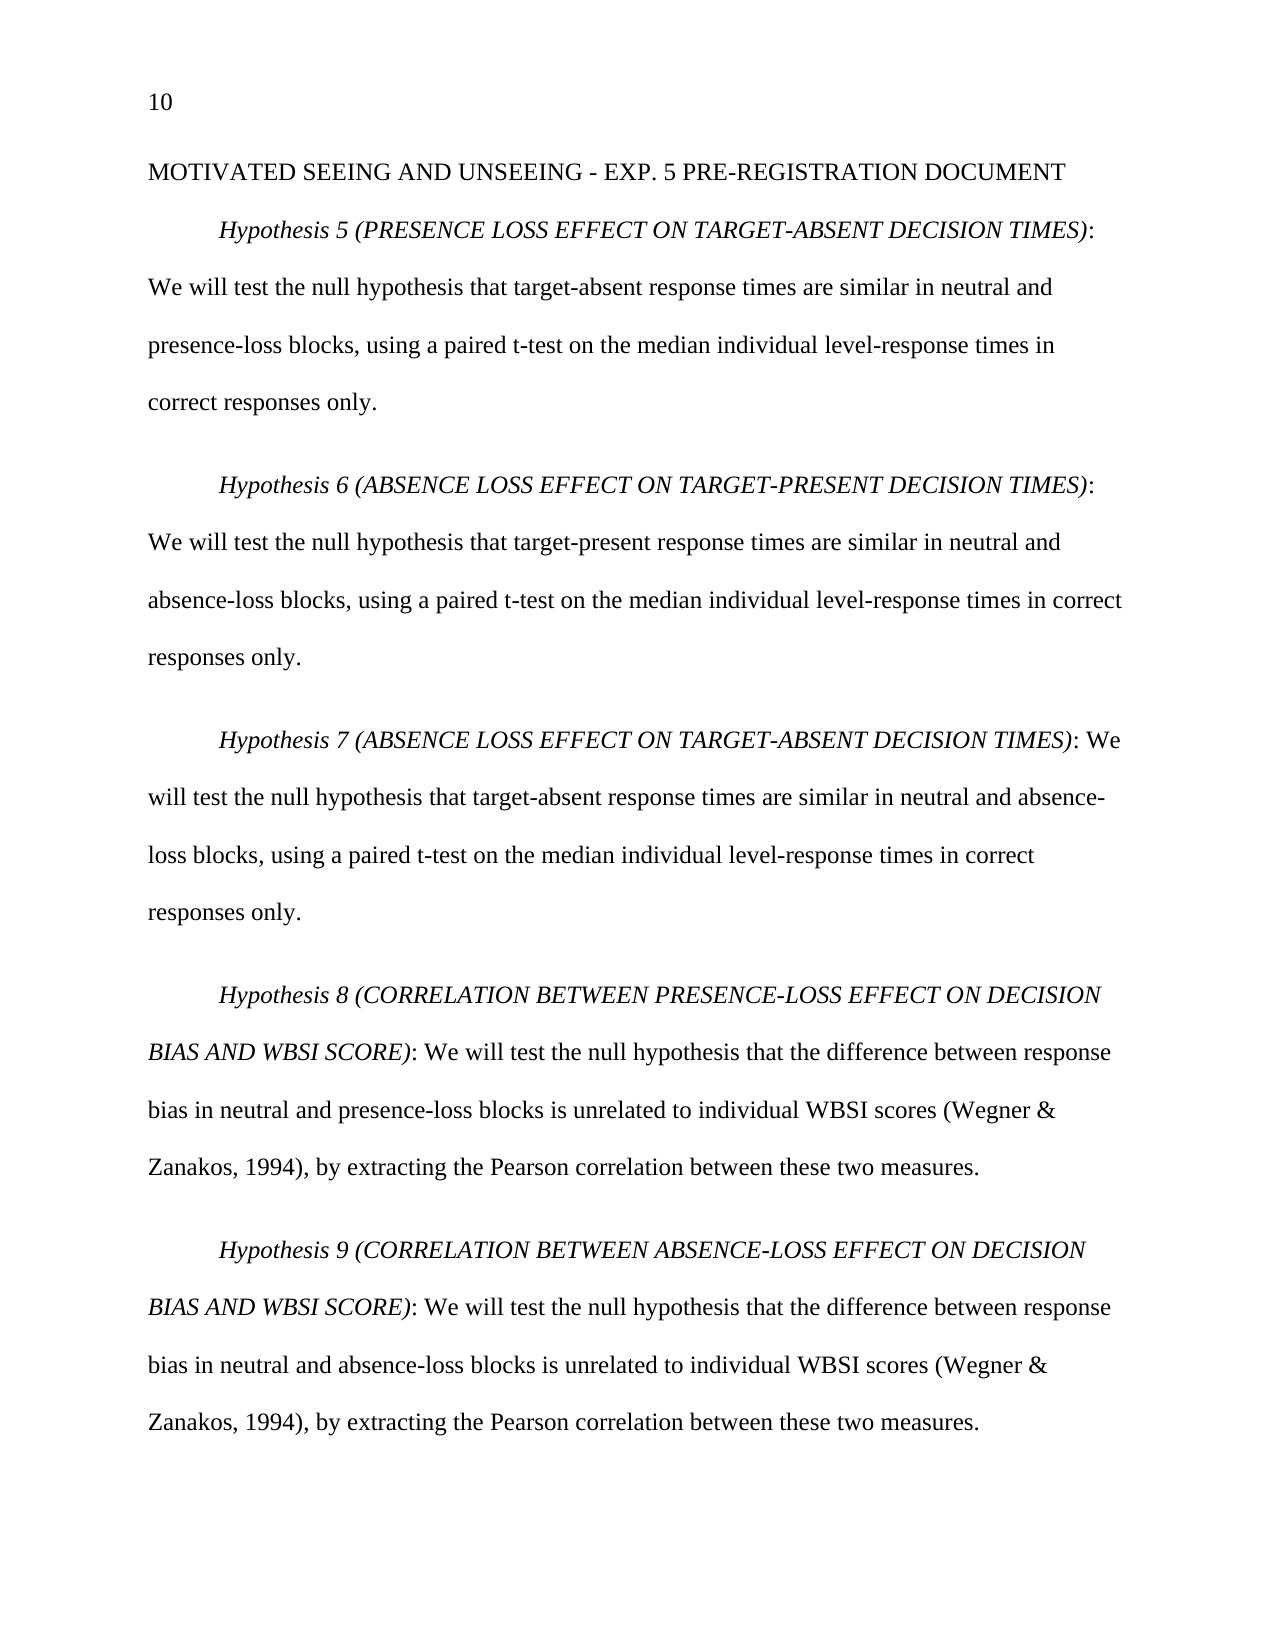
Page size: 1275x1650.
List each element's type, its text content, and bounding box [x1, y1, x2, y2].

text Hypothesis 9 (CORRELATION BETWEEN ABSENCE-LOSS EFFECT ON DECISION BIAS AND WBSI SCORE): We will test the null hypothesis that the difference between response bias in neutral and absence-loss blocks is unrelated to individual WBSI scores (Wegner & Zanakos, 1994), by extracting the Pearson correlation between these two measures. [148, 1235, 1127, 1436]
text Hypothesis 6 (ABSENCE LOSS EFFECT ON TARGET-PRESENT DECISION TIMES): We will test the null hypothesis that target-present response times are similar in neutral and absence-loss blocks, using a paired t-test on the median individual level-response times in correct responses only. [148, 470, 1127, 671]
text Hypothesis 8 (CORRELATION BETWEEN PRESENCE-LOSS EFFECT ON DECISION BIAS AND WBSI SCORE): We will test the null hypothesis that the difference between response bias in neutral and presence-loss blocks is unrelated to individual WBSI scores (Wegner & Zanakos, 1994), by extracting the Pearson correlation between these two measures. [148, 980, 1127, 1181]
text Hypothesis 5 (PRESENCE LOSS EFFECT ON TARGET-ABSENT DECISION TIMES): We will test the null hypothesis that target-absent response times are similar in neutral and presence-loss blocks, using a paired t-test on the median individual level-response times in correct responses only. [148, 215, 1127, 416]
text Hypothesis 7 (ABSENCE LOSS EFFECT ON TARGET-ABSENT DECISION TIMES): We will test the null hypothesis that target-absent response times are similar in neutral and absence-loss blocks, using a paired t-test on the median individual level-response times in correct responses only. [148, 725, 1127, 926]
